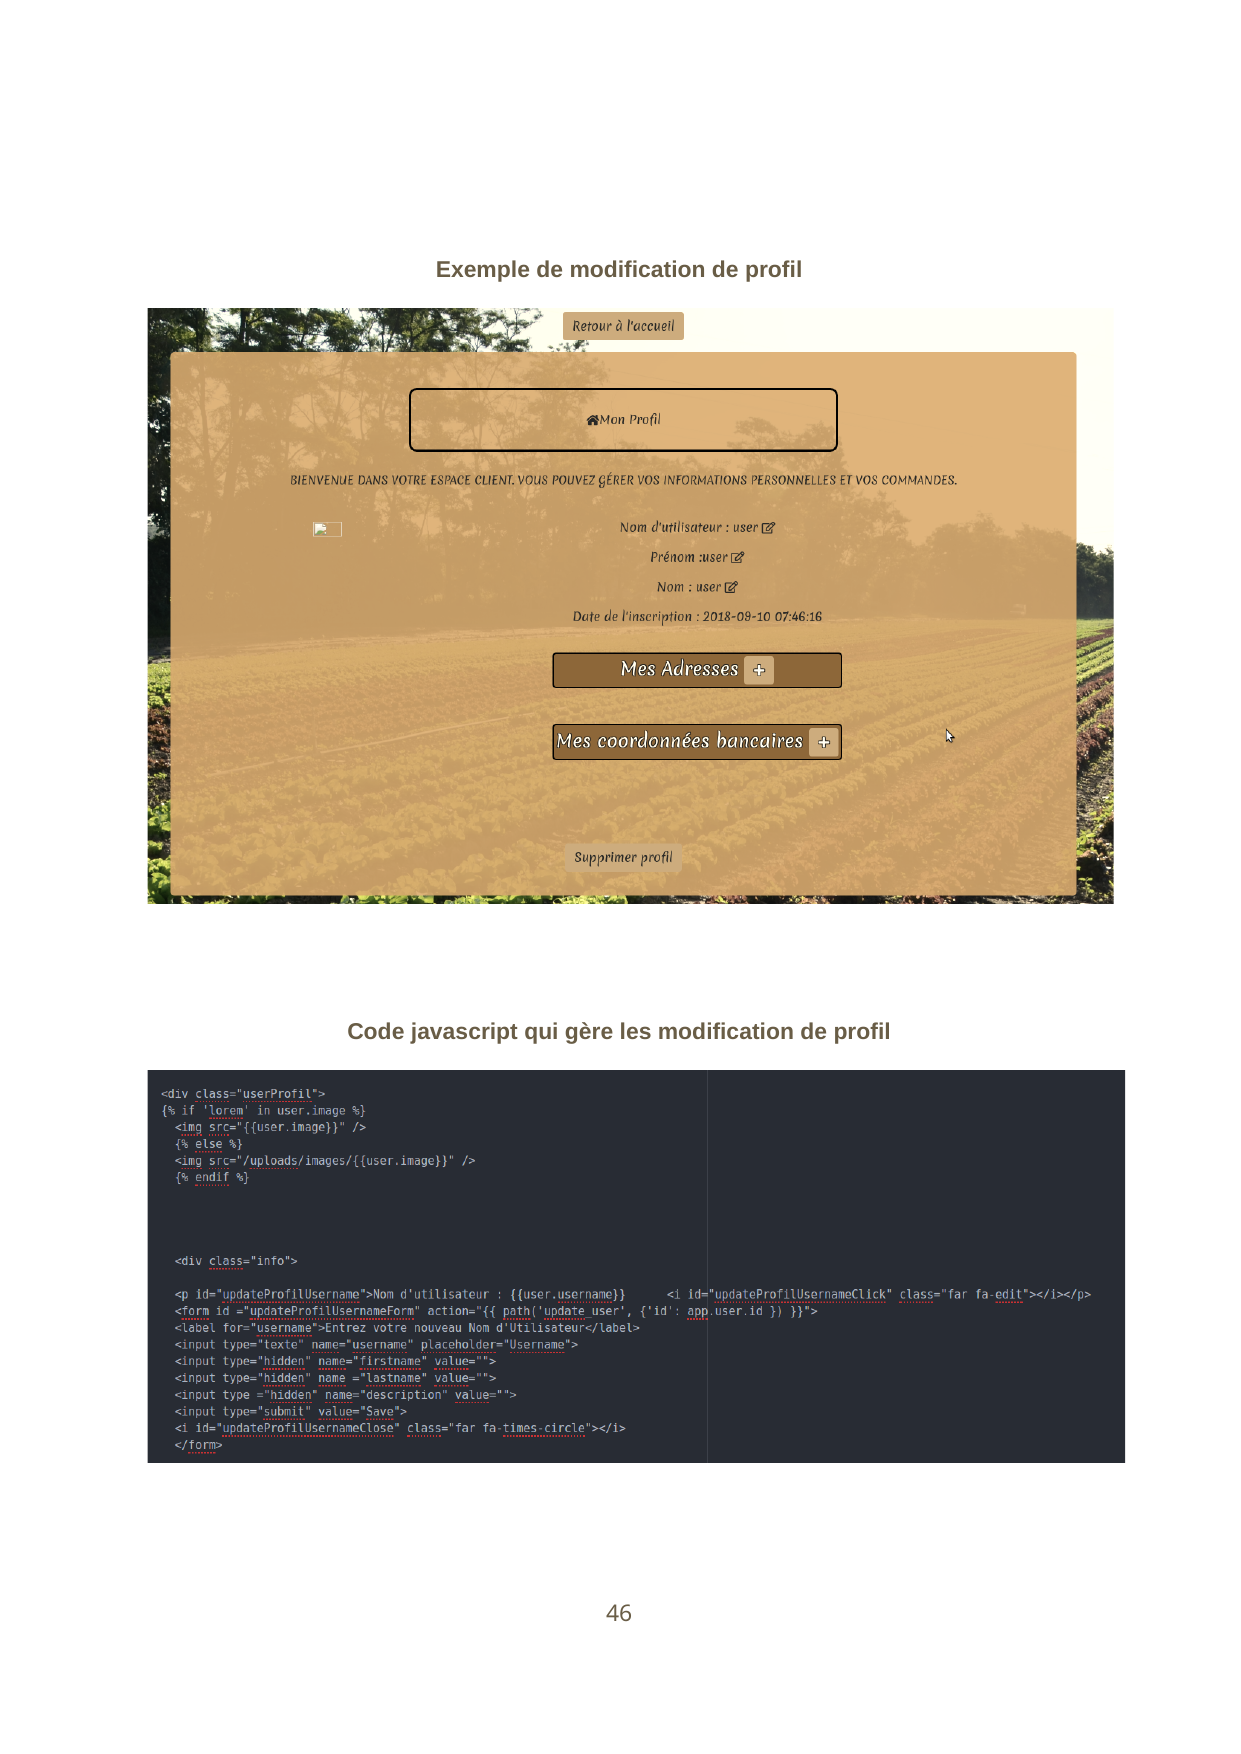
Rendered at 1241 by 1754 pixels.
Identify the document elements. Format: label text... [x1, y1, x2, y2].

picture [147, 308, 1114, 904]
picture [147, 1070, 1125, 1463]
text Exemple de modification de profil [148, 256, 1090, 282]
text Code javascript qui gère les modification de profil [148, 1018, 1090, 1044]
